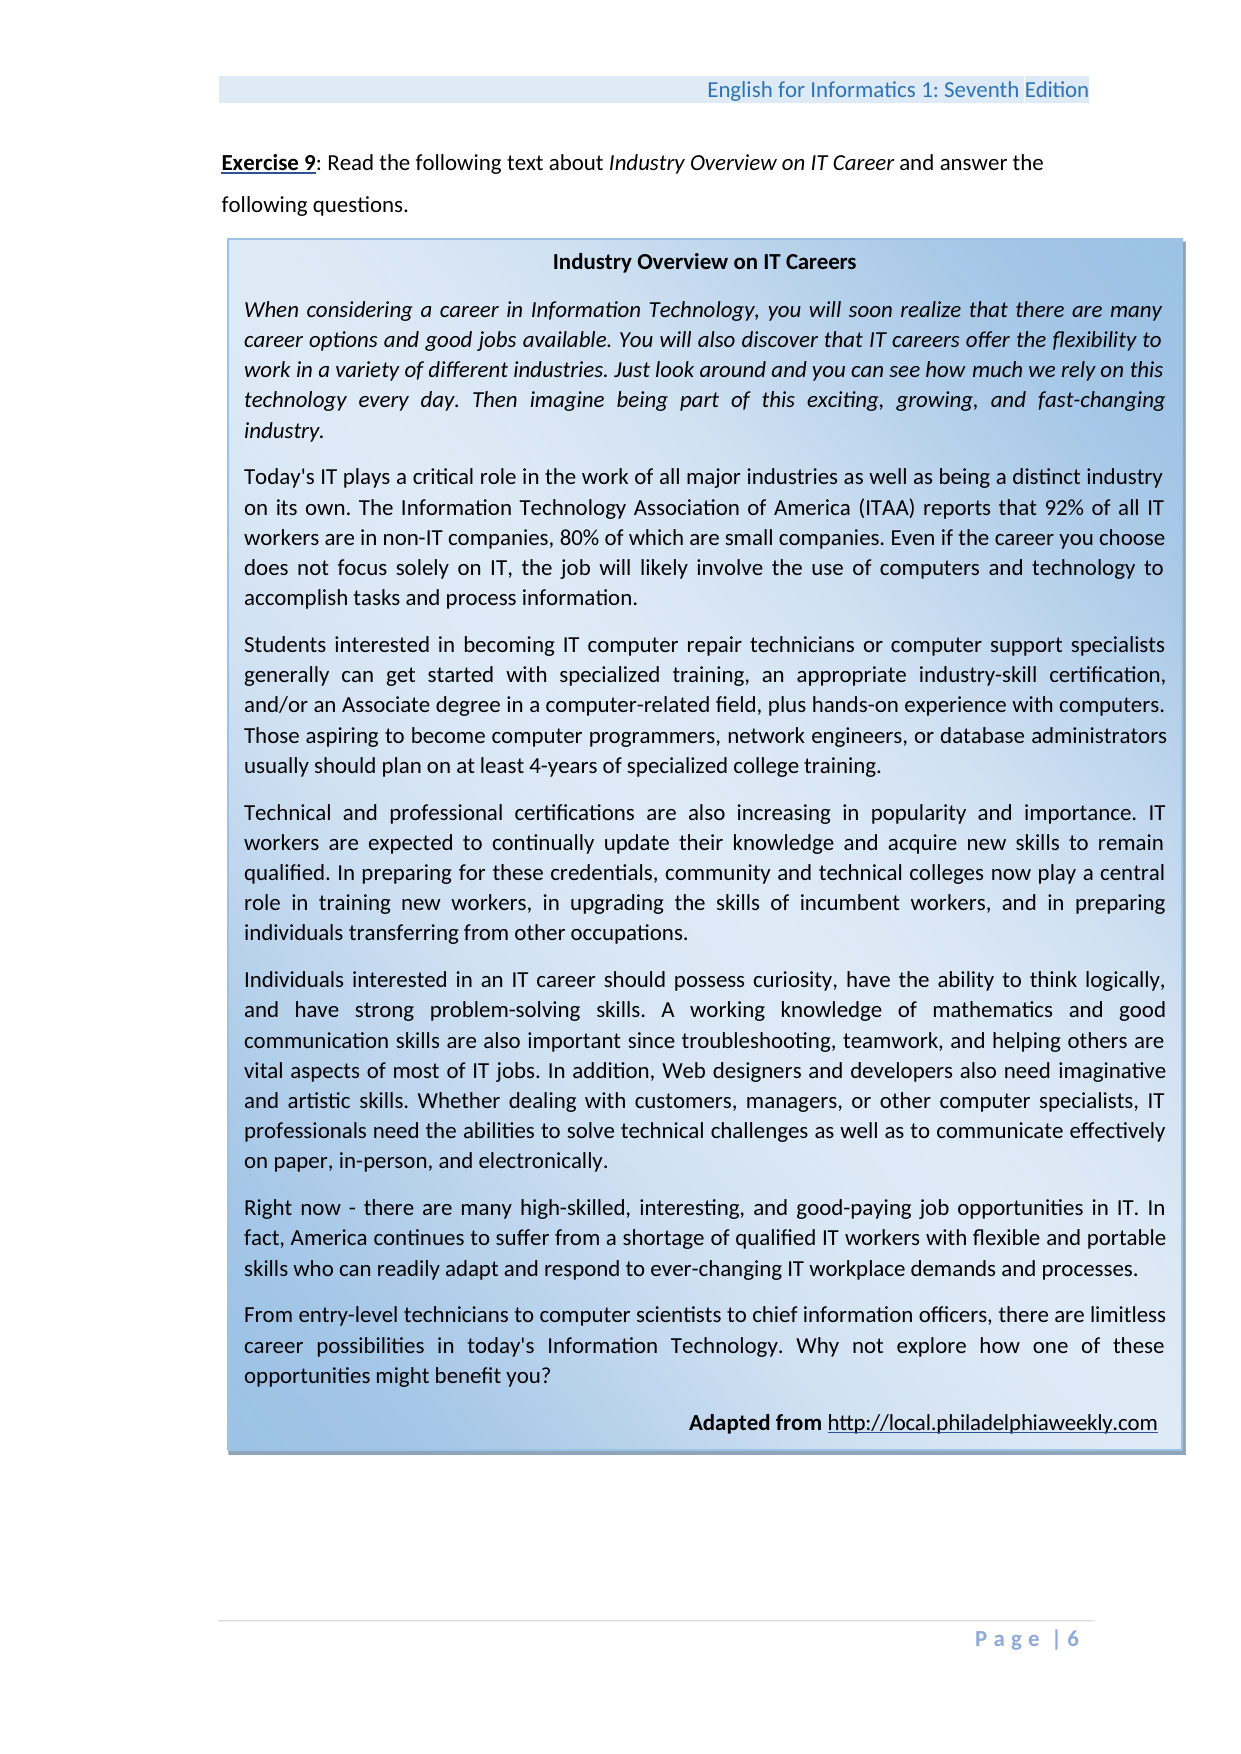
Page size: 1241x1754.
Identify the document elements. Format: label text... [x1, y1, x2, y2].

picture [228, 241, 1186, 1455]
text Students interested in becoming IT computer repair technicians or computer support specialists generally can get started with specialized training, an appropriate industry-skill certification, and/or an Associate degree in a computer-related field, plus hands-on experience with computers. Those aspiring to become computer programmers, network engineers, or database administrators usually should plan on at least 4-years of specialized college training. [244, 630, 1167, 779]
picture [229, 240, 1181, 1449]
text Exercise 9: Read the following text about Industry Overview on IT Career and answer the following questions. [221, 148, 1093, 218]
text From entry-level technicians to computer scientists to chief information officers, there are limitless career possibilities in today's Information Technology. Why not explore how one of these opportunities might benefit you? [244, 1301, 1166, 1389]
text Technical and professional certifications are also increasing in popularity and importance. IT workers are expected to continually update their knowledge and acquire new skills to remain qualified. In preparing for these credentials, community and technical colleges now play a central role in training new workers, in upgrading the skills of incumbent workers, and in preparing individuals transferring from other occupations. [244, 798, 1166, 946]
text Adapted from http://local.philadelphiaweekly.com [689, 1408, 1178, 1436]
text Industry Overview on IT Careers [272, 247, 1137, 276]
text Today's IT plays a critical role in the work of all major industries as well as being a distinct industry on its own. The Information Technology Association of America (ITAA) reports that 92% of all IT workers are in non-IT companies, 80% of which are small companies. Even if the career you choose does not focus solely on IT, the job will likely involve the use of computers and technology to accomplish tasks and process information. [244, 462, 1166, 611]
text When considering a career in Information Technology, you will soon realize that there are many career options and good jobs available. You will also discover that IT careers offer the flexibility to work in a variety of different industries. Just look around and you can see how much we rely on this technology every day. Then imagine being part of this exciting, growing, and fast-changing industry. [244, 295, 1166, 444]
text Right now - there are many high-skilled, interesting, and good-paying job opportunities in IT. In fact, America continues to suffer from a shortage of qualified IT workers with flexible and portable skills who can readily adapt and respond to ever-changing IT workplace demands and processes. [244, 1193, 1166, 1282]
text Individuals interested in an IT career should possess curiosity, have the ability to think logically, and have strong problem-solving skills. A working knowledge of mathematics and good communication skills are also important since troubleshooting, teamwork, and helping others are vital aspects of most of IT jobs. In addition, Web designers and developers also need imaginative and artistic skills. Whether dealing with customers, managers, or other computer specialists, IT professionals need the abilities to solve technical challenges as well as to communicate effectively on paper, in-person, and electronically. [244, 965, 1166, 1174]
